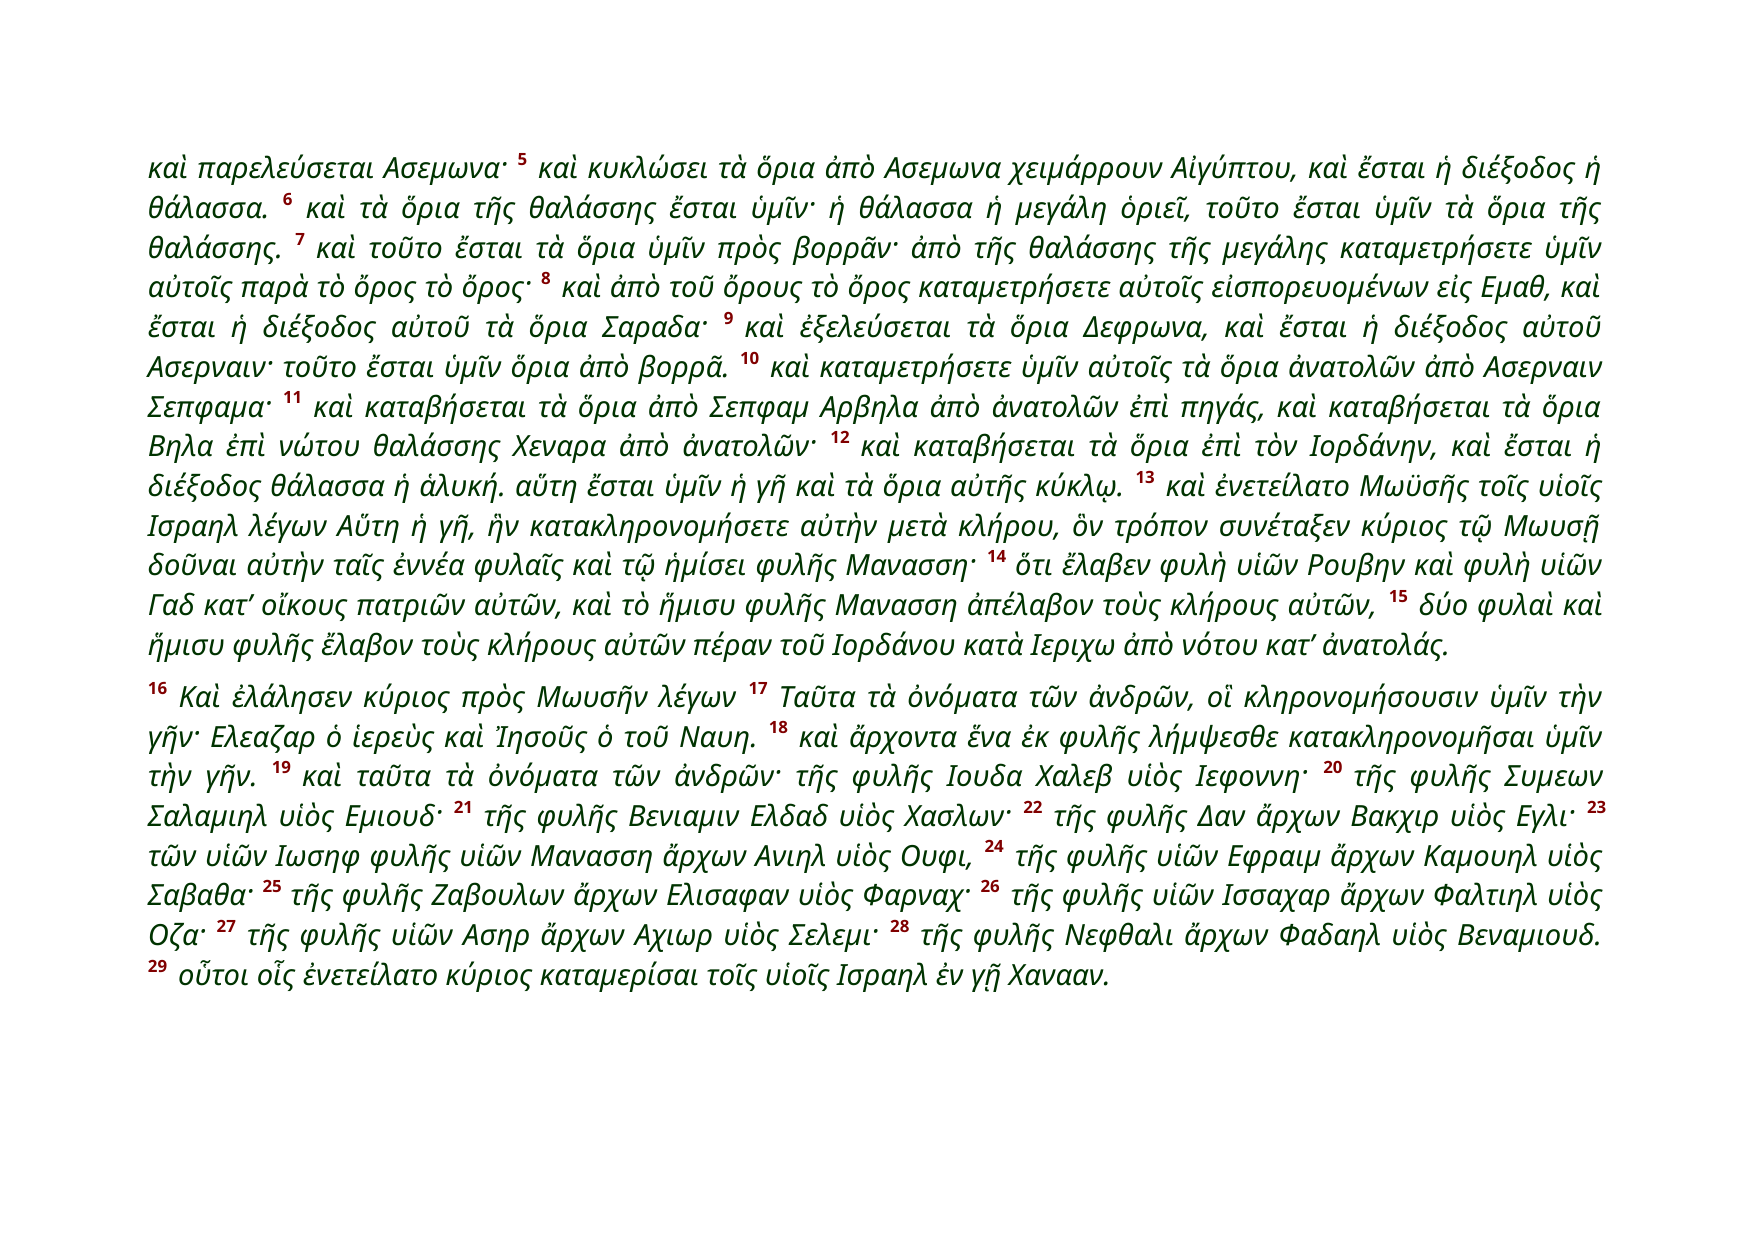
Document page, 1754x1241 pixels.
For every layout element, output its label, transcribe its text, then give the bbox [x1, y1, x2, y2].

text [148, 148, 1606, 664]
text 16 Καὶ ἐλάλησεν κύριος πρὸς Μωυσῆν λέγων 17 Ταῦτα τὰ ὀνόματα τῶν ἀνδρῶν, οἳ κληρονομήσουσιν ὑμῖν τὴν γῆν· Ελεαζαρ ὁ ἱερεὺς καὶ Ἰησοῦς ὁ τοῦ Ναυη. 18 καὶ ἄρχοντα ἕνα ἐκ φυλῆς λήμψεσθε κατακληρονομῆσαι ὑμῖν τὴν γῆν. 19 καὶ ταῦτα τὰ ὀνόματα τῶν ἀνδρῶν· τῆς φυλῆς Ιουδα Χαλεβ υἱὸς Ιεφοννη· 20 τῆς φυλῆς Συμεων Σαλαμιηλ υἱὸς Εμιουδ· 21 τῆς φυλῆς Βενιαμιν Ελδαδ υἱὸς Χασλων· 22 τῆς φυλῆς Δαν ἄρχων Βακχιρ υἱὸς Εγλι· 23 τῶν υἱῶν Ιωσηφ φυλῆς υἱῶν Μανασση ἄρχων Ανιηλ υἱὸς Ουφι, 24 τῆς φυλῆς υἱῶν Εφραιμ ἄρχων Καμουηλ υἱὸς Σαβαθα· 25 τῆς φυλῆς Ζαβουλων ἄρχων Ελισαφαν υἱὸς Φαρναχ· 26 τῆς φυλῆς υἱῶν Ισσαχαρ ἄρχων Φαλτιηλ υἱὸς Οζα· 27 τῆς φυλῆς υἱῶν Ασηρ ἄρχων Αχιωρ υἱὸς Σελεμι· 28 τῆς φυλῆς Νεφθαλι ἄρχων Φαδαηλ υἱὸς Βεναμιουδ. 29 οὗτοι οἷς ἐνετείλατο κύριος καταμερίσαι τοῖς υἱοῖς Ισραηλ ἐν γῇ Χανααν. [148, 676, 1606, 994]
